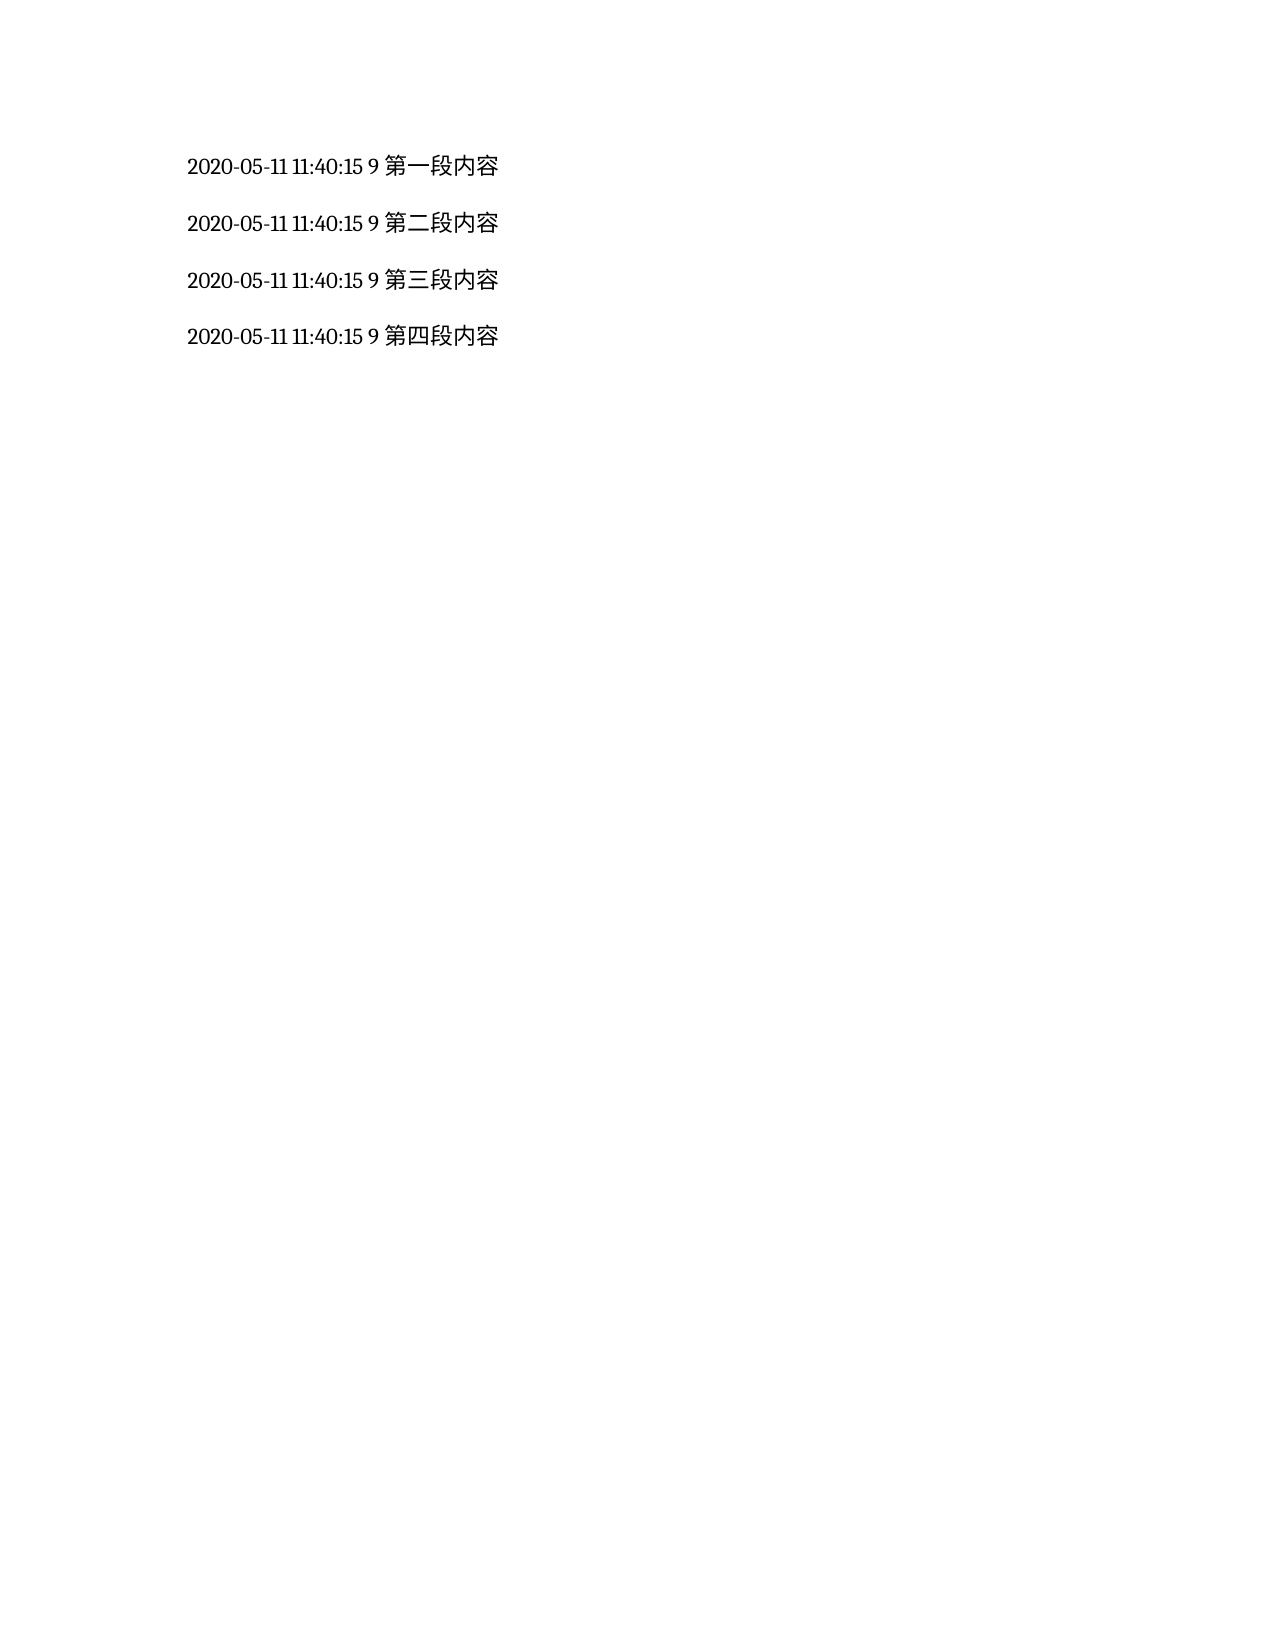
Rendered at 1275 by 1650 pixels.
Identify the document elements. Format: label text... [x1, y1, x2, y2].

text 2020-05-11 11:40:15 9 第三段内容 [187, 263, 1087, 295]
text 2020-05-11 11:40:15 9 第二段内容 [187, 207, 1087, 238]
text 2020-05-11 11:40:15 9 第四段内容 [187, 320, 1087, 352]
text 2020-05-11 11:40:15 9 第一段内容 [187, 150, 1087, 181]
